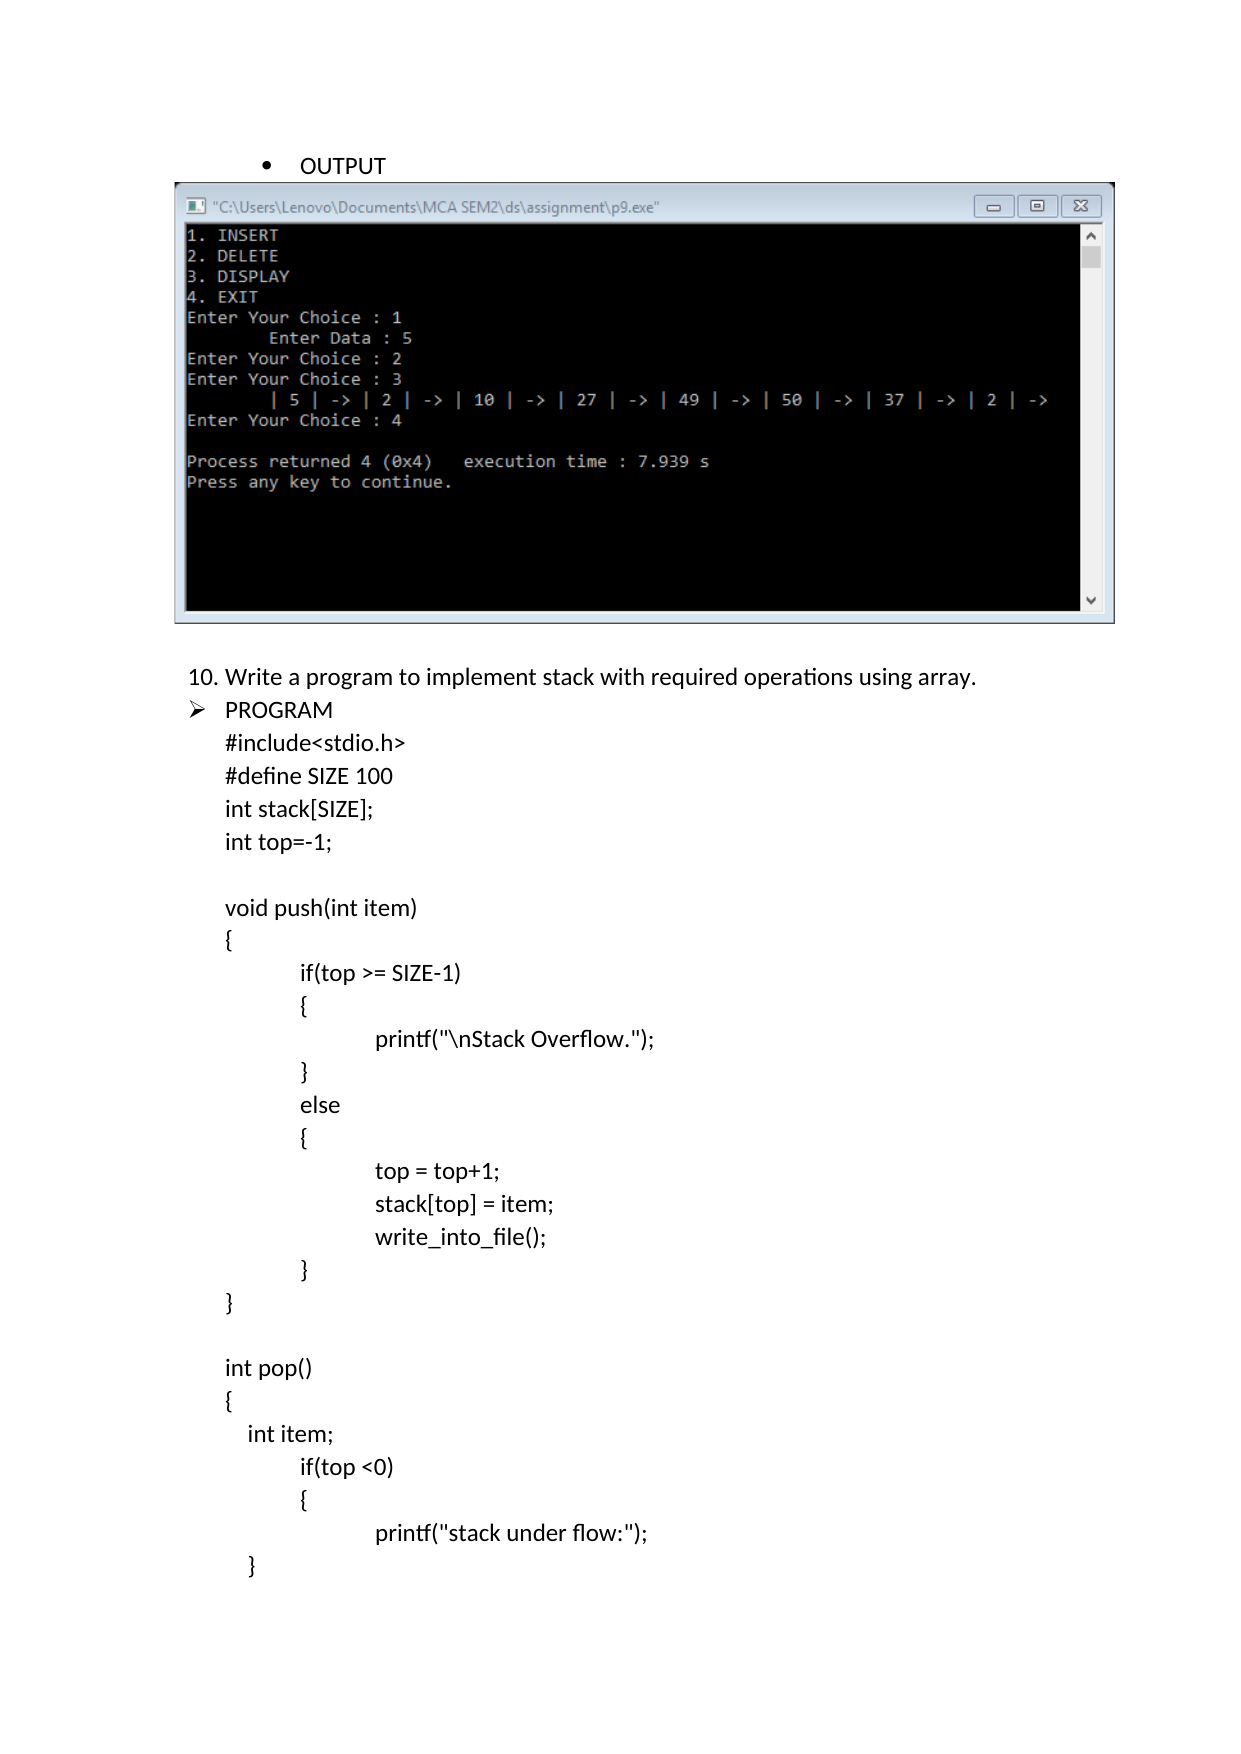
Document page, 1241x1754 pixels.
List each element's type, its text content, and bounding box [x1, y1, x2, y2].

list #include<stdio.h> [225, 727, 1090, 758]
list printf("stack under flow:"); [225, 1517, 1090, 1548]
list { [225, 924, 1090, 955]
list printf("\nStack Overflow."); [225, 1023, 1090, 1054]
list int pop() [225, 1352, 1090, 1383]
list { [225, 990, 1090, 1021]
list int top=-1; [225, 826, 1090, 856]
list } [225, 1056, 1090, 1087]
list Write a program to implement stack with required operations using array. [187, 661, 1090, 692]
list #define SIZE 100 [225, 760, 1090, 791]
list PROGRAM [187, 694, 1090, 725]
list { [225, 1122, 1090, 1153]
list if(top >= SIZE-1) [225, 957, 1090, 988]
list stack[top] = item; [225, 1188, 1090, 1218]
list int stack[SIZE]; [225, 793, 1090, 823]
list else [225, 1089, 1090, 1120]
list write_into_file(); [225, 1221, 1090, 1251]
list OUTPUT [262, 150, 1090, 181]
list } [225, 1254, 1090, 1284]
list } [225, 1550, 1090, 1581]
list top = top+1; [225, 1155, 1090, 1186]
list { [225, 1385, 1090, 1416]
list int item; [225, 1418, 1090, 1449]
list } [225, 1287, 1090, 1317]
list void push(int item) [225, 892, 1090, 922]
list if(top <0) [225, 1451, 1090, 1482]
list { [225, 1484, 1090, 1515]
